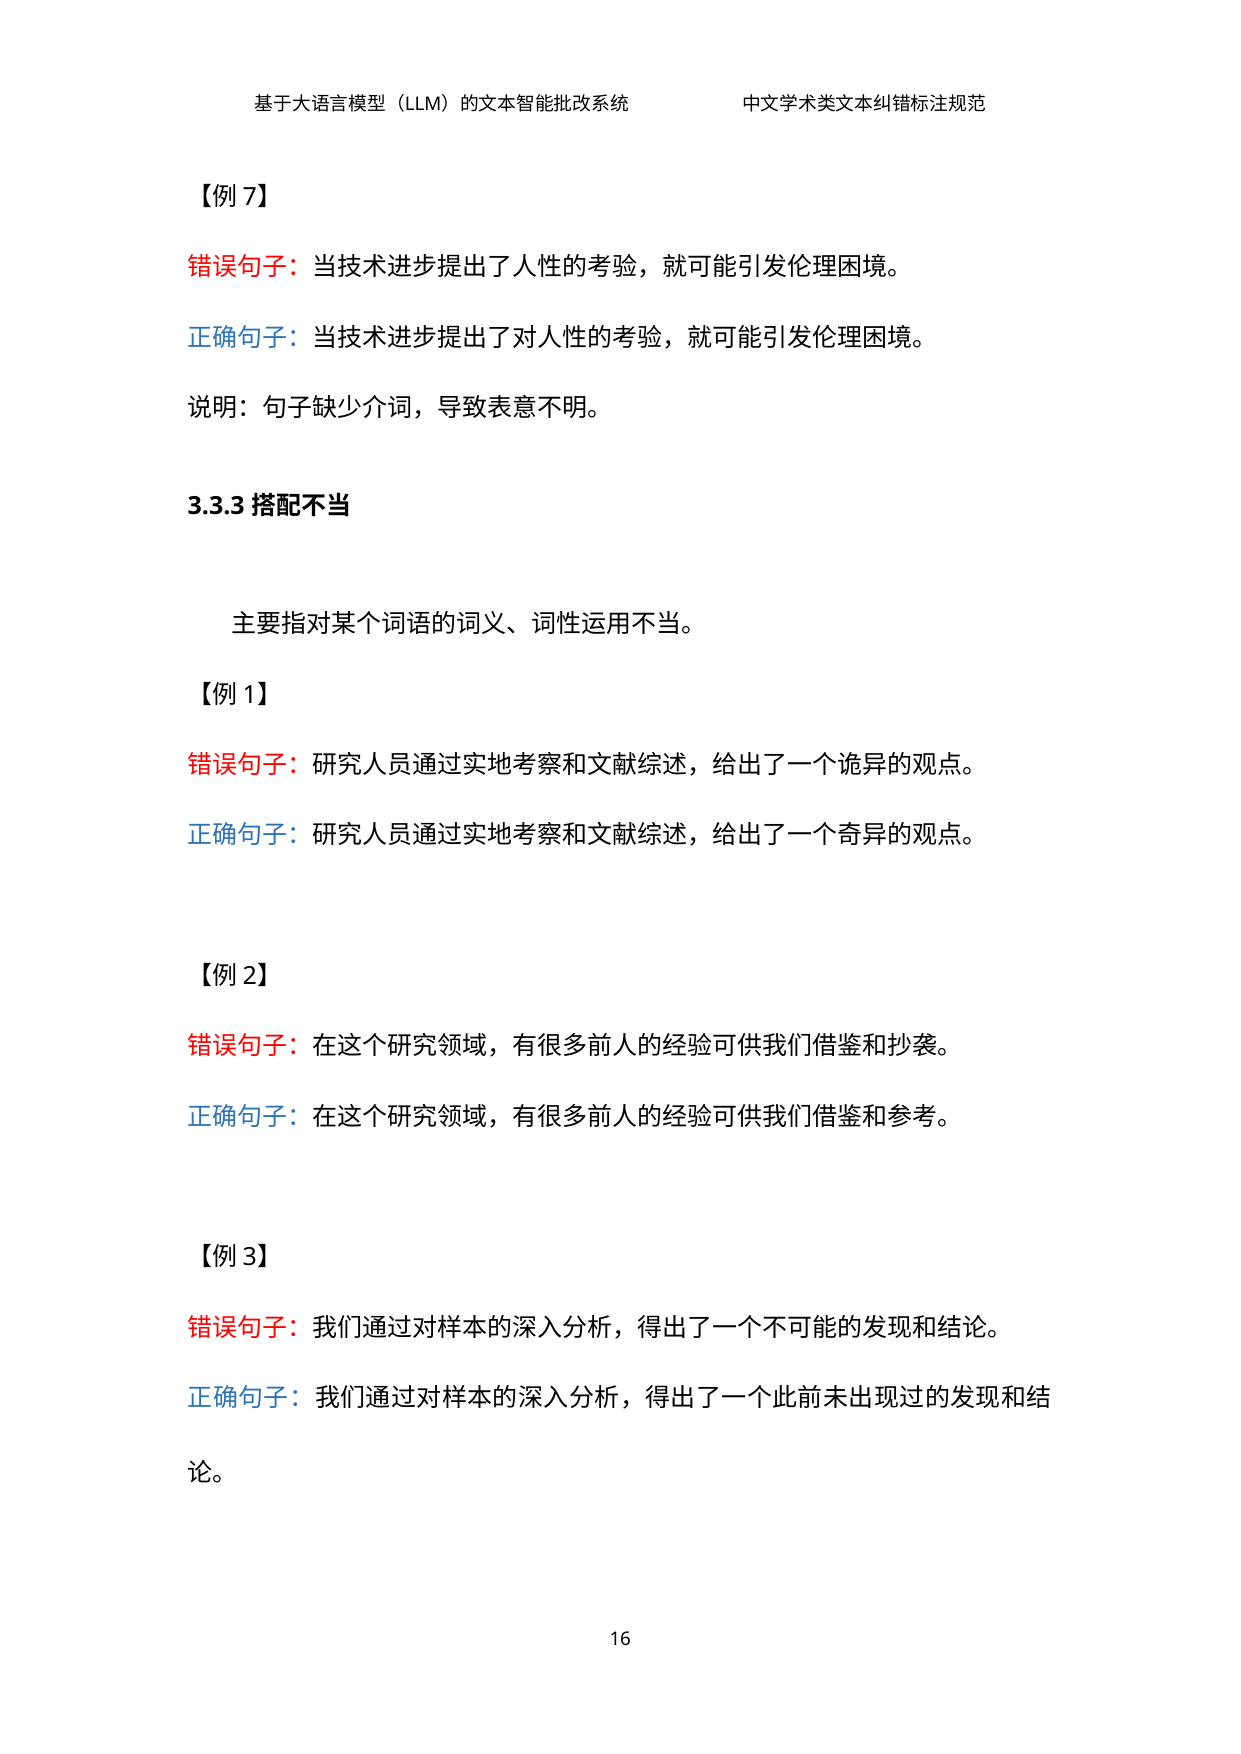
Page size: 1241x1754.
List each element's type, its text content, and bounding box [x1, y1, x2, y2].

text 【例1】 [187, 660, 1053, 725]
text 错误句子：当技术进步提出了人性的考验，就可能引发伦理困境。 [187, 232, 1053, 297]
text 正确句子：研究人员通过实地考察和文献综述，给出了一个奇异的观点。 [187, 801, 1053, 866]
text 主要指对某个词语的词义、词性运用不当。 [187, 589, 1053, 654]
text 正确句子：我们通过对样本的深入分析，得出了一个此前未出现过的发现和结论。 [187, 1363, 1053, 1503]
text 正确句子：当技术进步提出了对人性的考验，就可能引发伦理困境。 [187, 303, 1053, 368]
text 【例7】 [187, 162, 1053, 227]
text 说明：句子缺少介词，导致表意不明。 [187, 373, 1053, 438]
text 【例3】 [187, 1222, 1053, 1287]
text 错误句子：研究人员通过实地考察和文献综述，给出了一个诡异的观点。 [187, 730, 1053, 795]
text 【例2】 [187, 941, 1053, 1006]
text 错误句子：在这个研究领域，有很多前人的经验可供我们借鉴和抄袭。 [187, 1011, 1053, 1076]
text 正确句子：在这个研究领域，有很多前人的经验可供我们借鉴和参考。 [187, 1082, 1053, 1147]
text 错误句子：我们通过对样本的深入分析，得出了一个不可能的发现和结论。 [187, 1293, 1053, 1358]
subtitle 3.3.3 搭配不当 [187, 471, 1053, 536]
